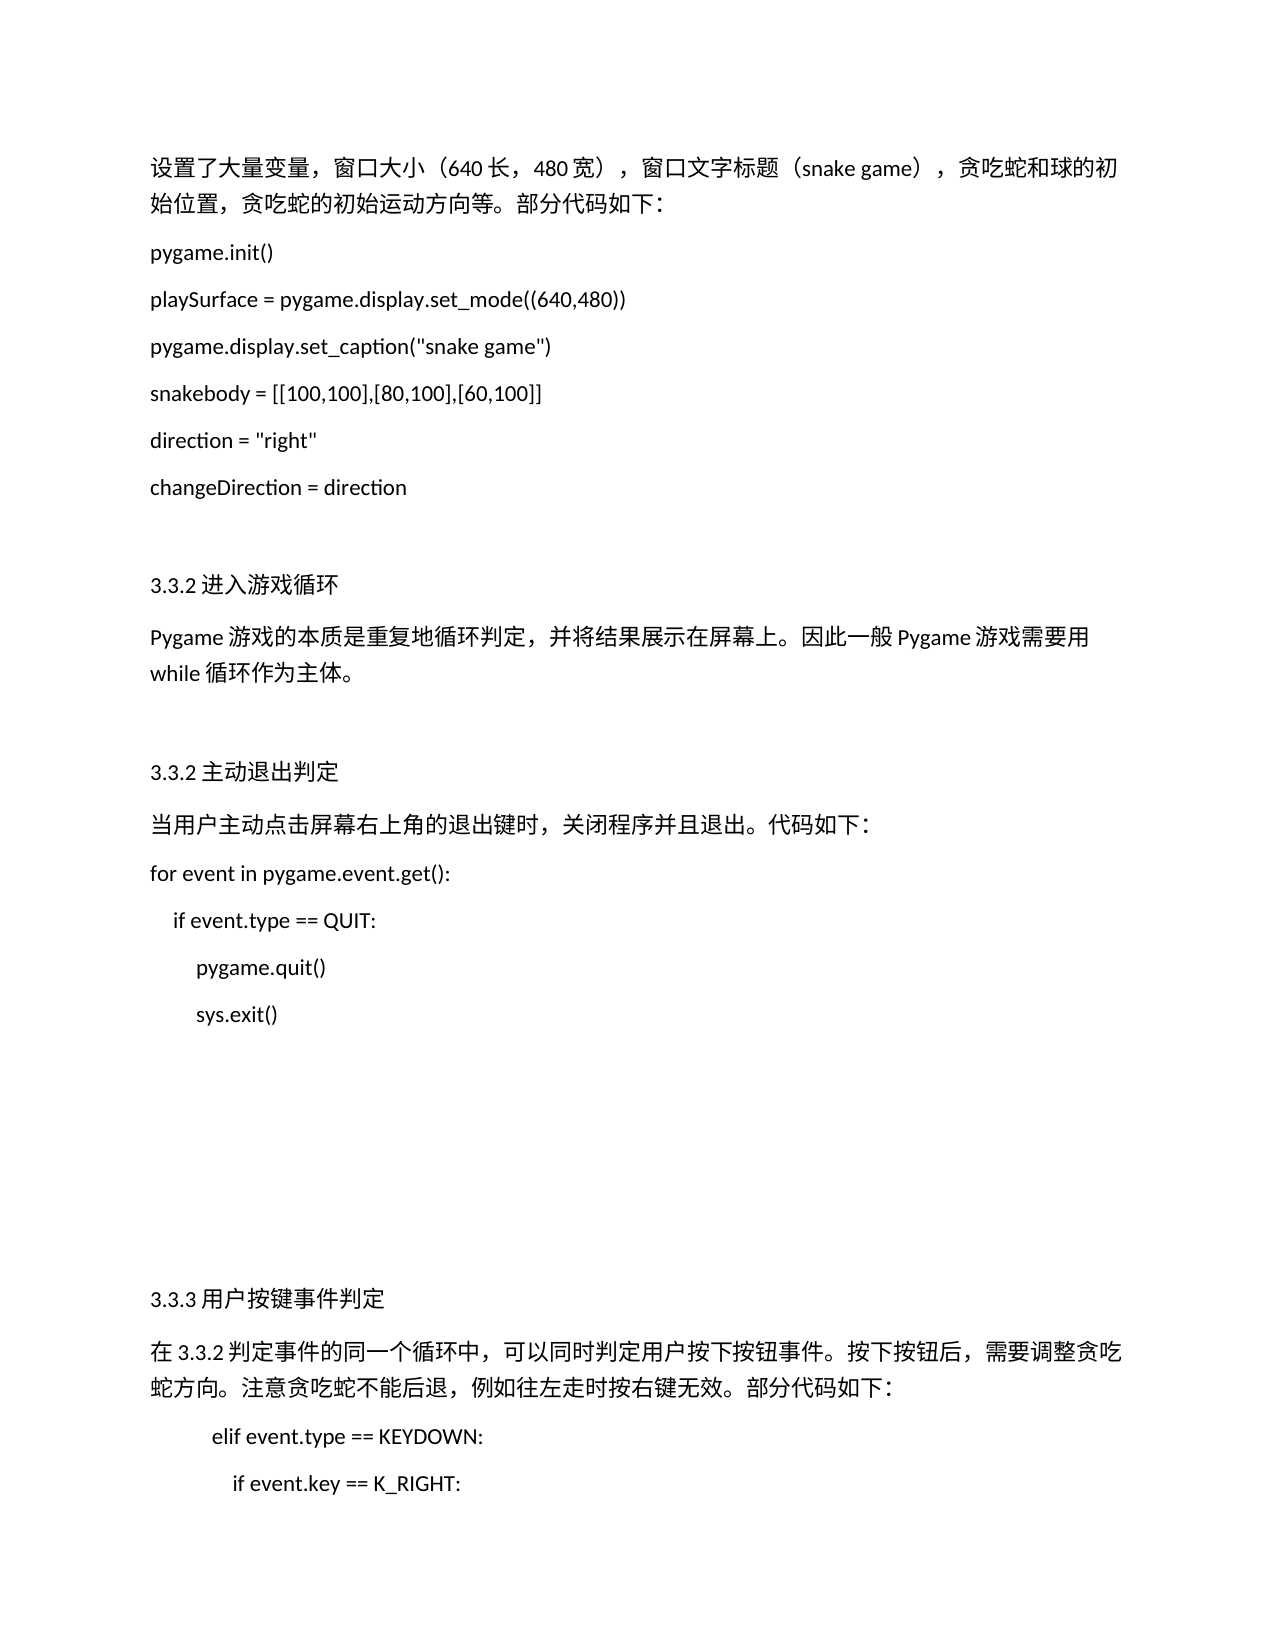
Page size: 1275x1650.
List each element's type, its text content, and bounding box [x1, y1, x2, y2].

text 当用户主动点击屏幕右上角的退出键时，关闭程序并且退出。代码如下： [150, 807, 1125, 840]
text direction = "right" [150, 426, 1125, 454]
text 3.3.3 用户按键事件判定 [150, 1281, 1125, 1314]
text if event.type == QUIT: [150, 906, 1125, 934]
text pygame.display.set_caption("snake game") [150, 332, 1125, 360]
text sys.exit() [150, 1000, 1125, 1028]
text 在3.3.2判定事件的同一个循环中，可以同时判定用户按下按钮事件。按下按钮后，需要调整贪吃蛇方向。注意贪吃蛇不能后退，例如往左走时按右键无效。部分代码如下： [150, 1333, 1125, 1403]
text for event in pygame.event.get(): [150, 859, 1125, 887]
text pygame.quit() [150, 953, 1125, 981]
text 3.3.2 主动退出判定 [150, 754, 1125, 787]
text playSurface = pygame.display.set_mode((640,480)) [150, 285, 1125, 313]
text if event.key == K_RIGHT: [150, 1469, 1125, 1497]
text 设置了大量变量，窗口大小（640长，480宽），窗口文字标题（snake game），贪吃蛇和球的初始位置，贪吃蛇的初始运动方向等。部分代码如下： [150, 150, 1125, 219]
text elif event.type == KEYDOWN: [150, 1422, 1125, 1450]
text snakebody = [[100,100],[80,100],[60,100]] [150, 379, 1125, 407]
text pygame.init() [150, 238, 1125, 266]
text Pygame游戏的本质是重复地循环判定，并将结果展示在屏幕上。因此一般Pygame游戏需要用while循环作为主体。 [150, 619, 1125, 688]
text 3.3.2 进入游戏循环 [150, 566, 1125, 600]
text changeDirection = direction [150, 473, 1125, 501]
